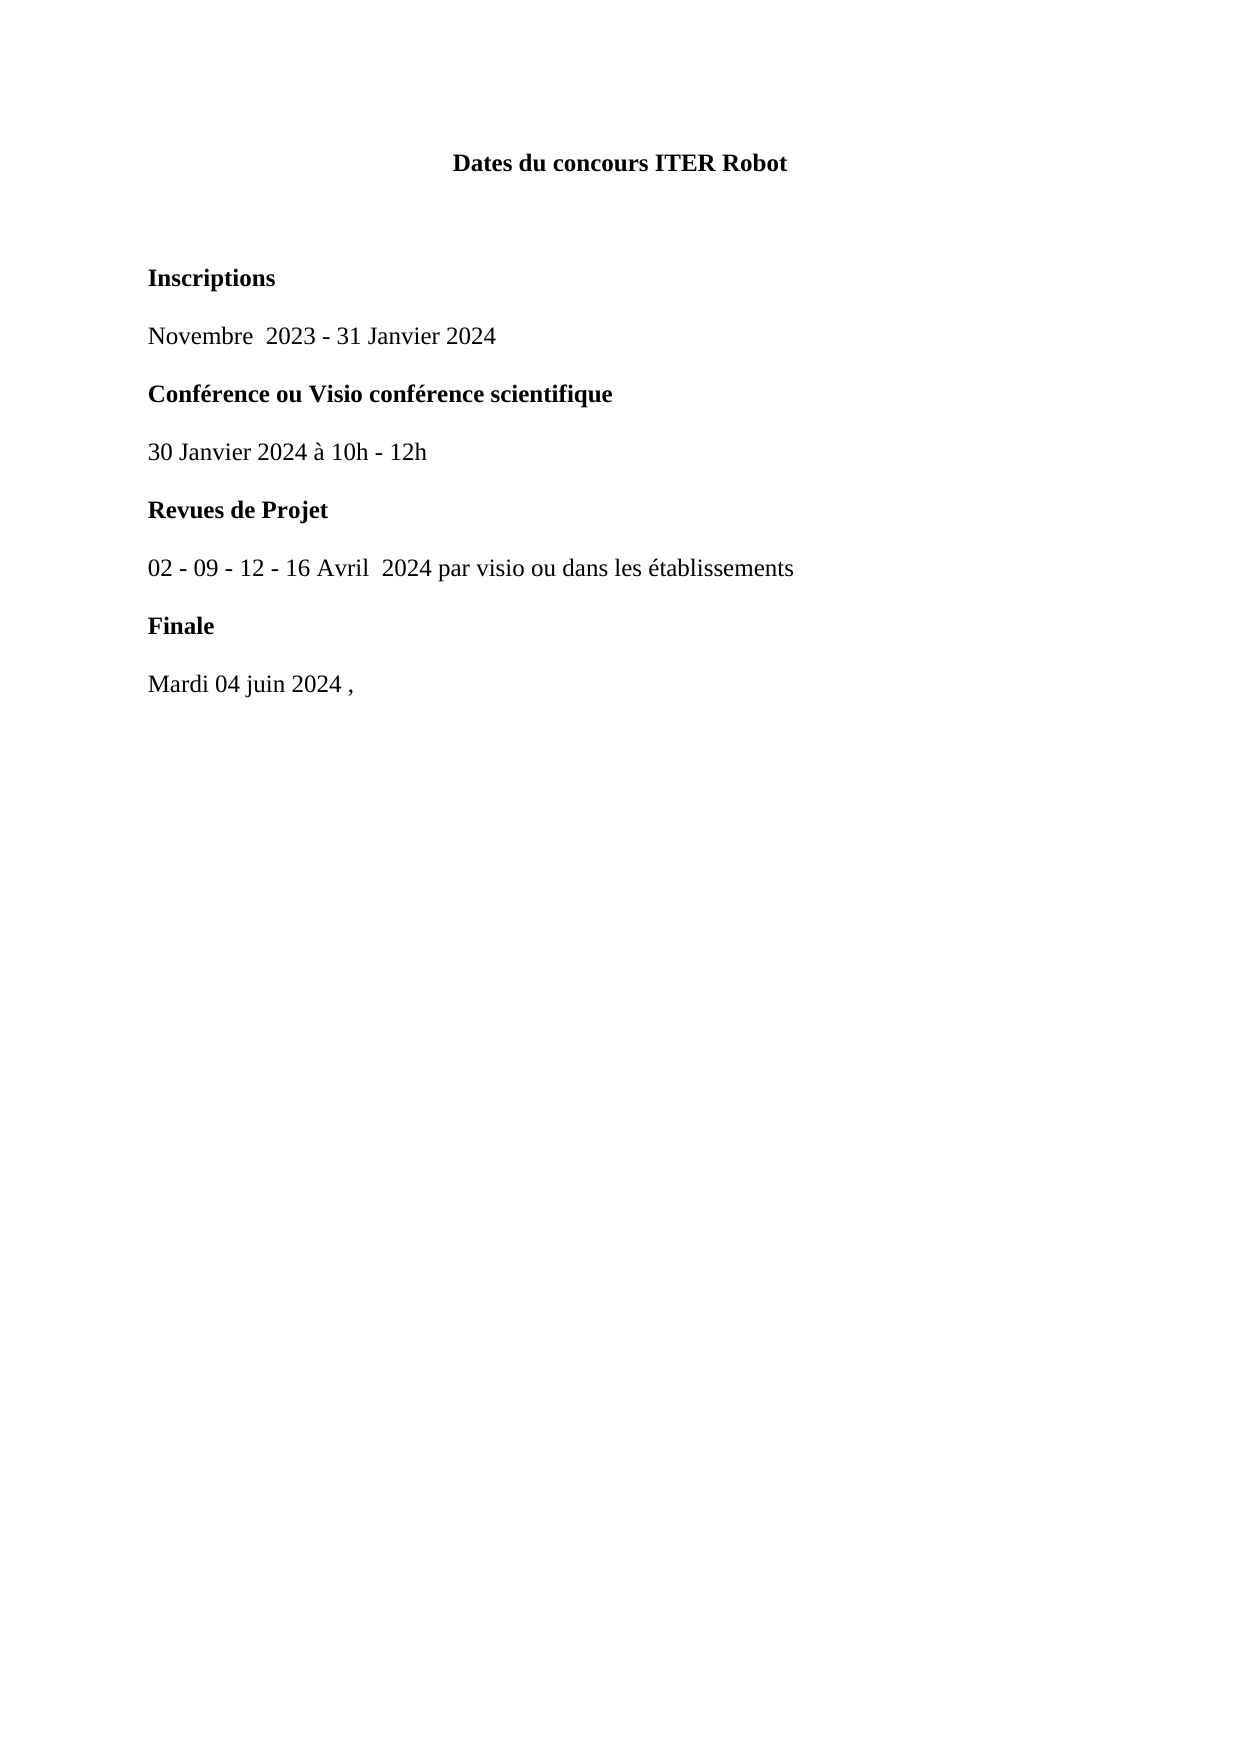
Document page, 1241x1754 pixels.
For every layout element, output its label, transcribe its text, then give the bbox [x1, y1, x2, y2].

text Revues de Projet [148, 495, 1093, 524]
text 02 - 09 - 12 - 16 Avril 2024 par visio ou dans les établissements [148, 553, 1093, 582]
text Inscriptions [148, 263, 1093, 292]
text Mardi 04 juin 2024 , [148, 669, 1093, 698]
text Conférence ou Visio conférence scientifique [148, 379, 1093, 408]
text Novembre 2023 - 31 Janvier 2024 [148, 321, 1093, 350]
text Finale [148, 611, 1093, 640]
text Dates du concours ITER Robot [148, 148, 1093, 176]
text 30 Janvier 2024 à 10h - 12h [148, 437, 1093, 466]
